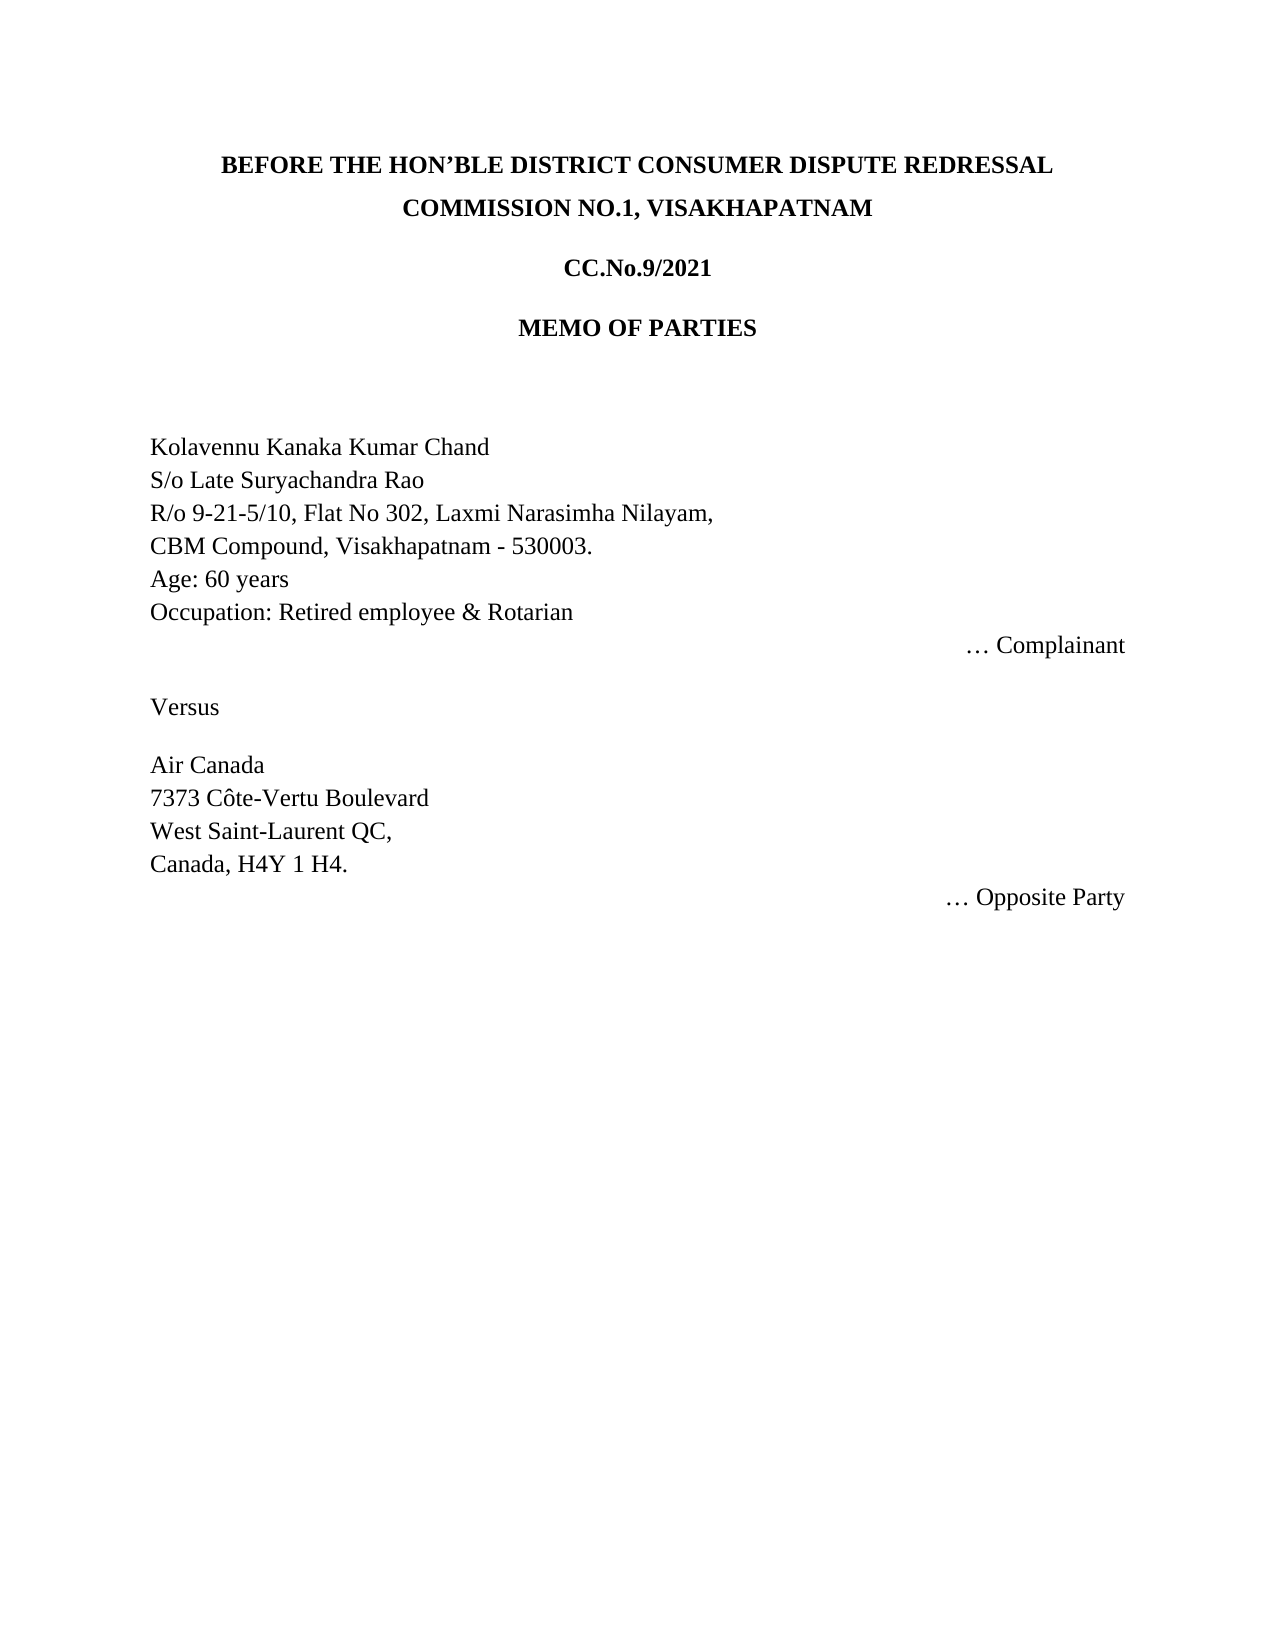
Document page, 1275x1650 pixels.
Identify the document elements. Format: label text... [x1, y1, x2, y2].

text BEFORE THE HON’BLE DISTRICT CONSUMER DISPUTE REDRESSAL COMMISSION NO.1, VISAKHAPATNAM [150, 150, 1125, 222]
text Air Canada [150, 750, 1125, 778]
text Occupation: Retired employee & Rotarian [150, 597, 1125, 626]
text Canada, H4Y 1 H4. [150, 849, 1125, 877]
text R/o 9-21-5/10, Flat No 302, Laxmi Narasimha Nilayam, [150, 498, 1125, 527]
text MEMO OF PARTIES [150, 313, 1125, 341]
text … Complainant [150, 630, 1125, 659]
text Versus [150, 692, 1125, 721]
text CC.No.9/2021 [150, 253, 1125, 282]
text 7373 Côte-Vertu Boulevard [150, 783, 1125, 811]
text Age: 60 years [150, 564, 1125, 593]
text … Opposite Party [225, 882, 1125, 911]
text CBM Compound, Visakhapatnam - 530003. [150, 531, 1125, 560]
text West Saint-Laurent QC, [150, 816, 1125, 844]
text S/o Late Suryachandra Rao [150, 465, 1125, 494]
text Kolavennu Kanaka Kumar Chand [150, 432, 1125, 461]
